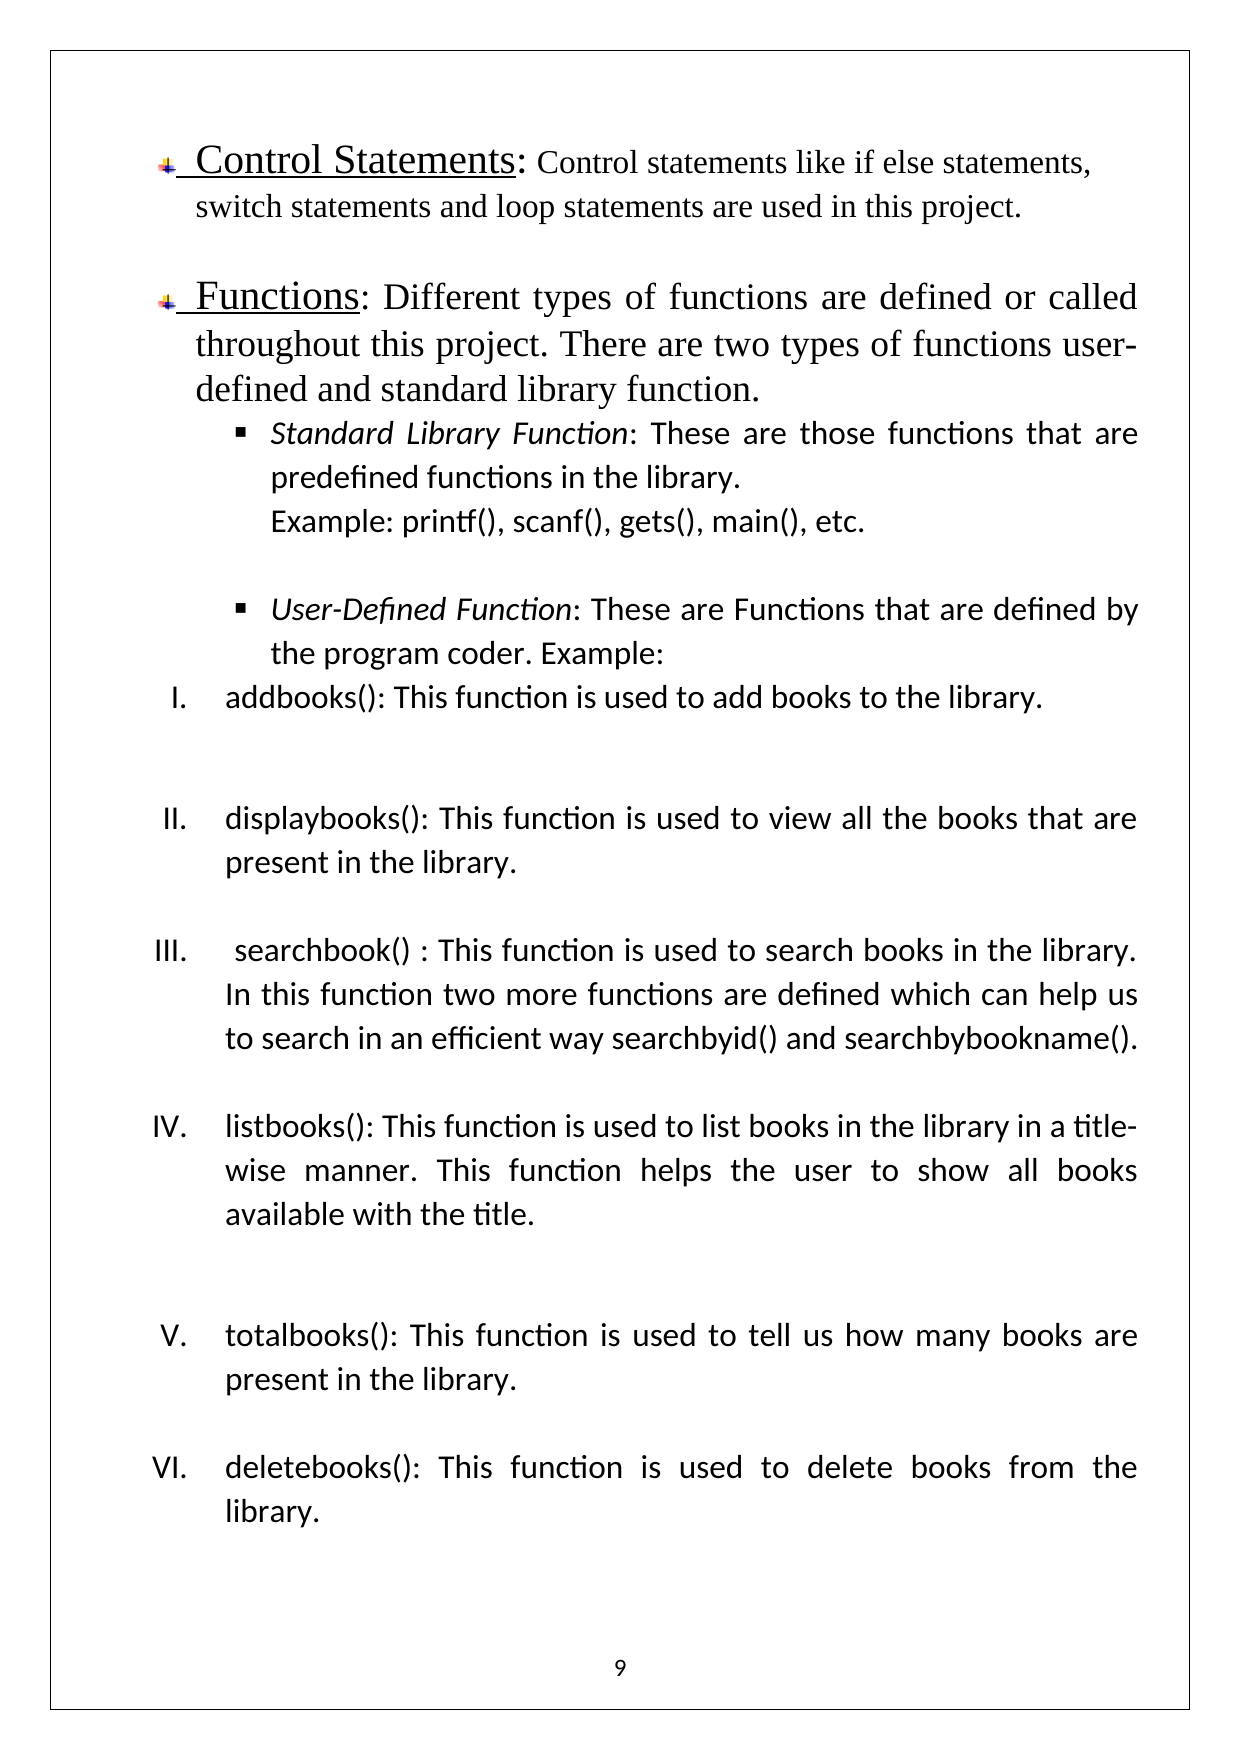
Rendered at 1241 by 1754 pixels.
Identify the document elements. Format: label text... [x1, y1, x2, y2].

list displaybooks(): This function is used to view all the books that are present in the library. [187, 797, 1139, 882]
picture [158, 293, 176, 310]
list Standard Library Function: These are those functions that are predefined functions in the library. [233, 412, 1139, 497]
list addbooks(): This function is used to add books to the library. [187, 676, 1139, 717]
list listbooks(): This function is used to list books in the library in a title-wise manner. This function helps the user to show all books available with the title. [187, 1105, 1139, 1234]
list Functions: Different types of functions are defined or called throughout this project. There are two types of functions user-defined and standard library function. [158, 271, 1139, 410]
list deletebooks(): This function is used to delete books from the library. [187, 1446, 1139, 1531]
list totalbooks(): This function is used to tell us how many books are present in the library. [187, 1314, 1139, 1399]
list User-Defined Function: These are Functions that are defined by the program coder. Example: [233, 588, 1139, 673]
picture [158, 156, 176, 174]
list searchbook() : This function is used to search books in the library. In this function two more functions are defined which can help us to search in an efficient way searchbyid() and searchbybookname(). [187, 929, 1139, 1058]
list Example: printf(), scanf(), gets(), main(), etc. [241, 500, 1139, 541]
list Control Statements: Control statements like if else statements, switch statements and loop statements are used in this project. [158, 133, 1139, 224]
